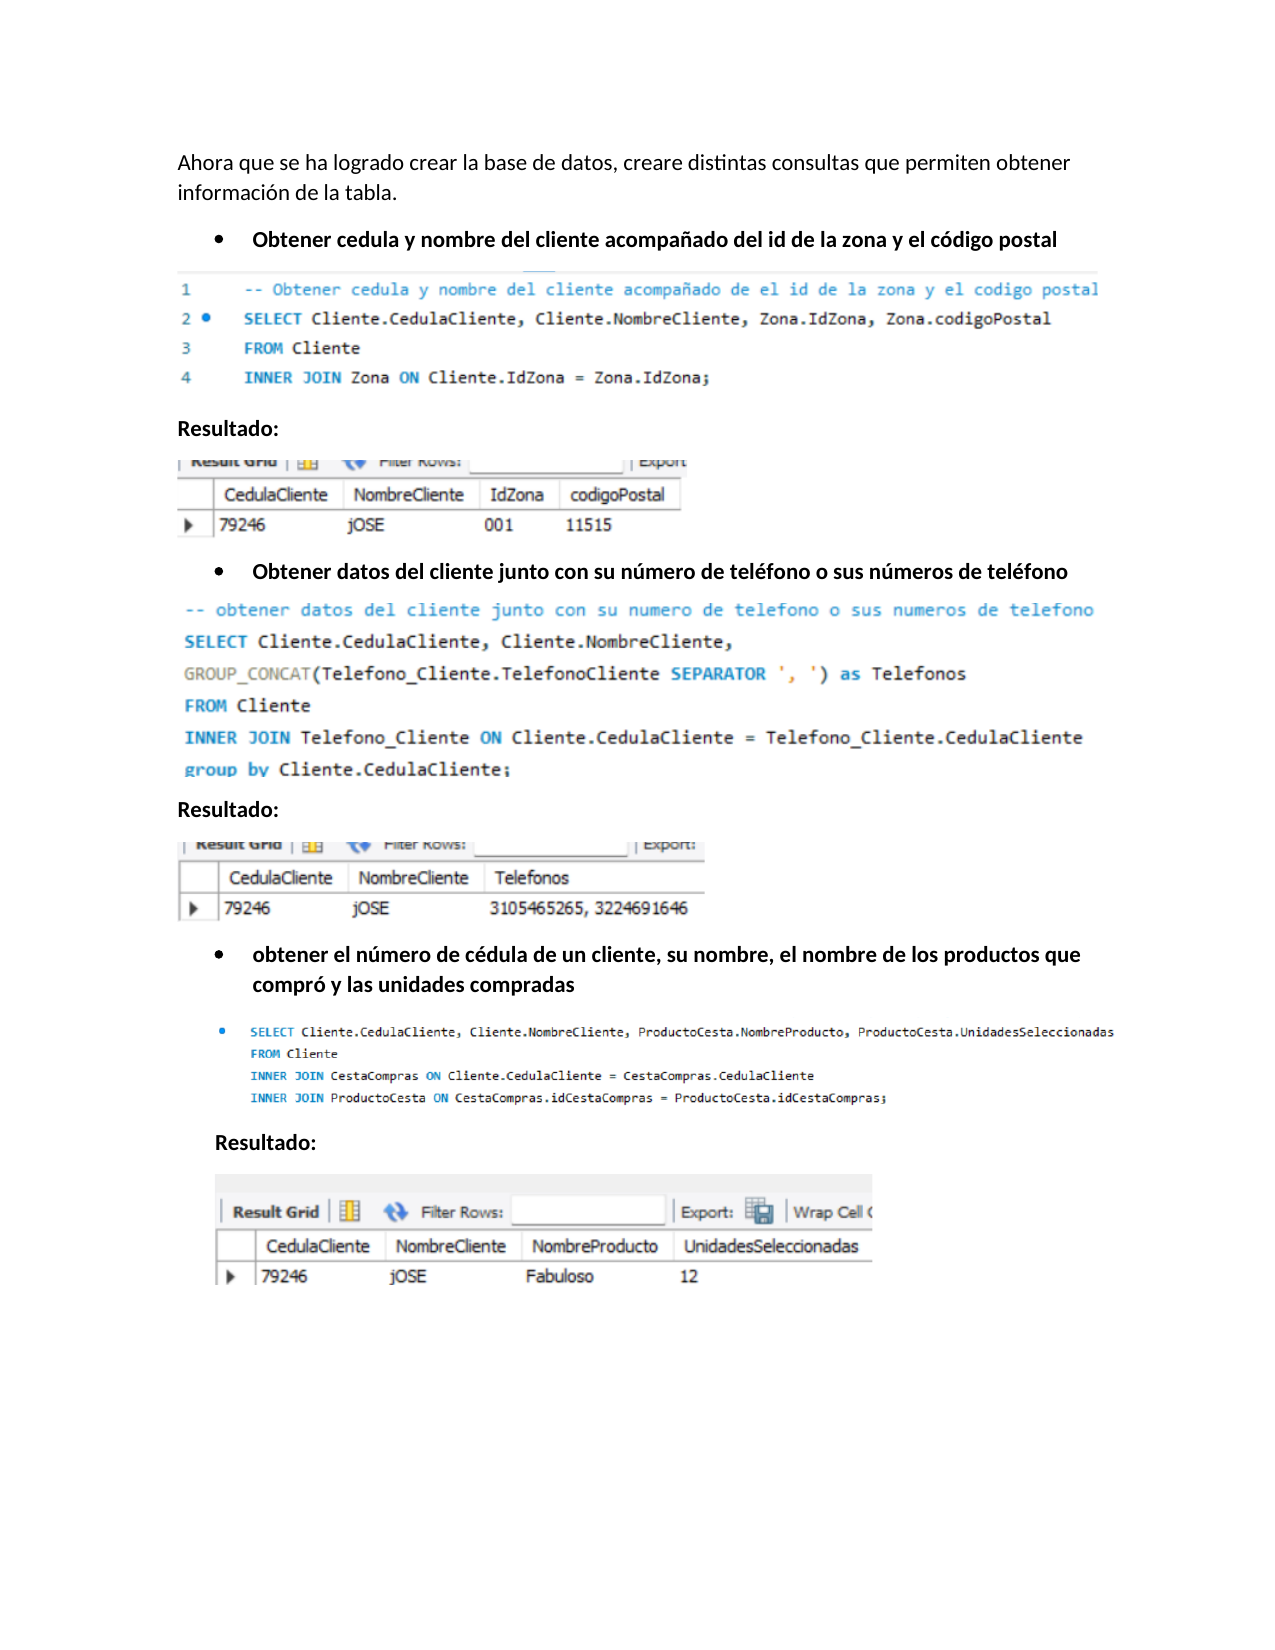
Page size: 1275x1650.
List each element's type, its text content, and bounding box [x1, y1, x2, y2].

list obtener el número de cédula de un cliente, su nombre, el nombre de los productos que compró y las unidades compradas [215, 940, 1098, 998]
picture [177, 271, 1098, 395]
text Resultado: [177, 796, 1098, 824]
list Obtener cedula y nombre del cliente acompañado del id de la zona y el código postal [215, 225, 1098, 253]
picture [177, 460, 688, 539]
picture [177, 603, 1098, 777]
list Obtener datos del cliente junto con su número de teléfono o sus números de teléfono [215, 557, 1098, 585]
picture [214, 1017, 1136, 1109]
text Resultado: [215, 1128, 1098, 1156]
picture [177, 842, 705, 922]
text Ahora que se ha logrado crear la base de datos, creare distintas consultas que permiten obtener información de la tabla. [177, 148, 1098, 206]
picture [214, 1174, 873, 1285]
text Resultado: [177, 414, 1098, 442]
